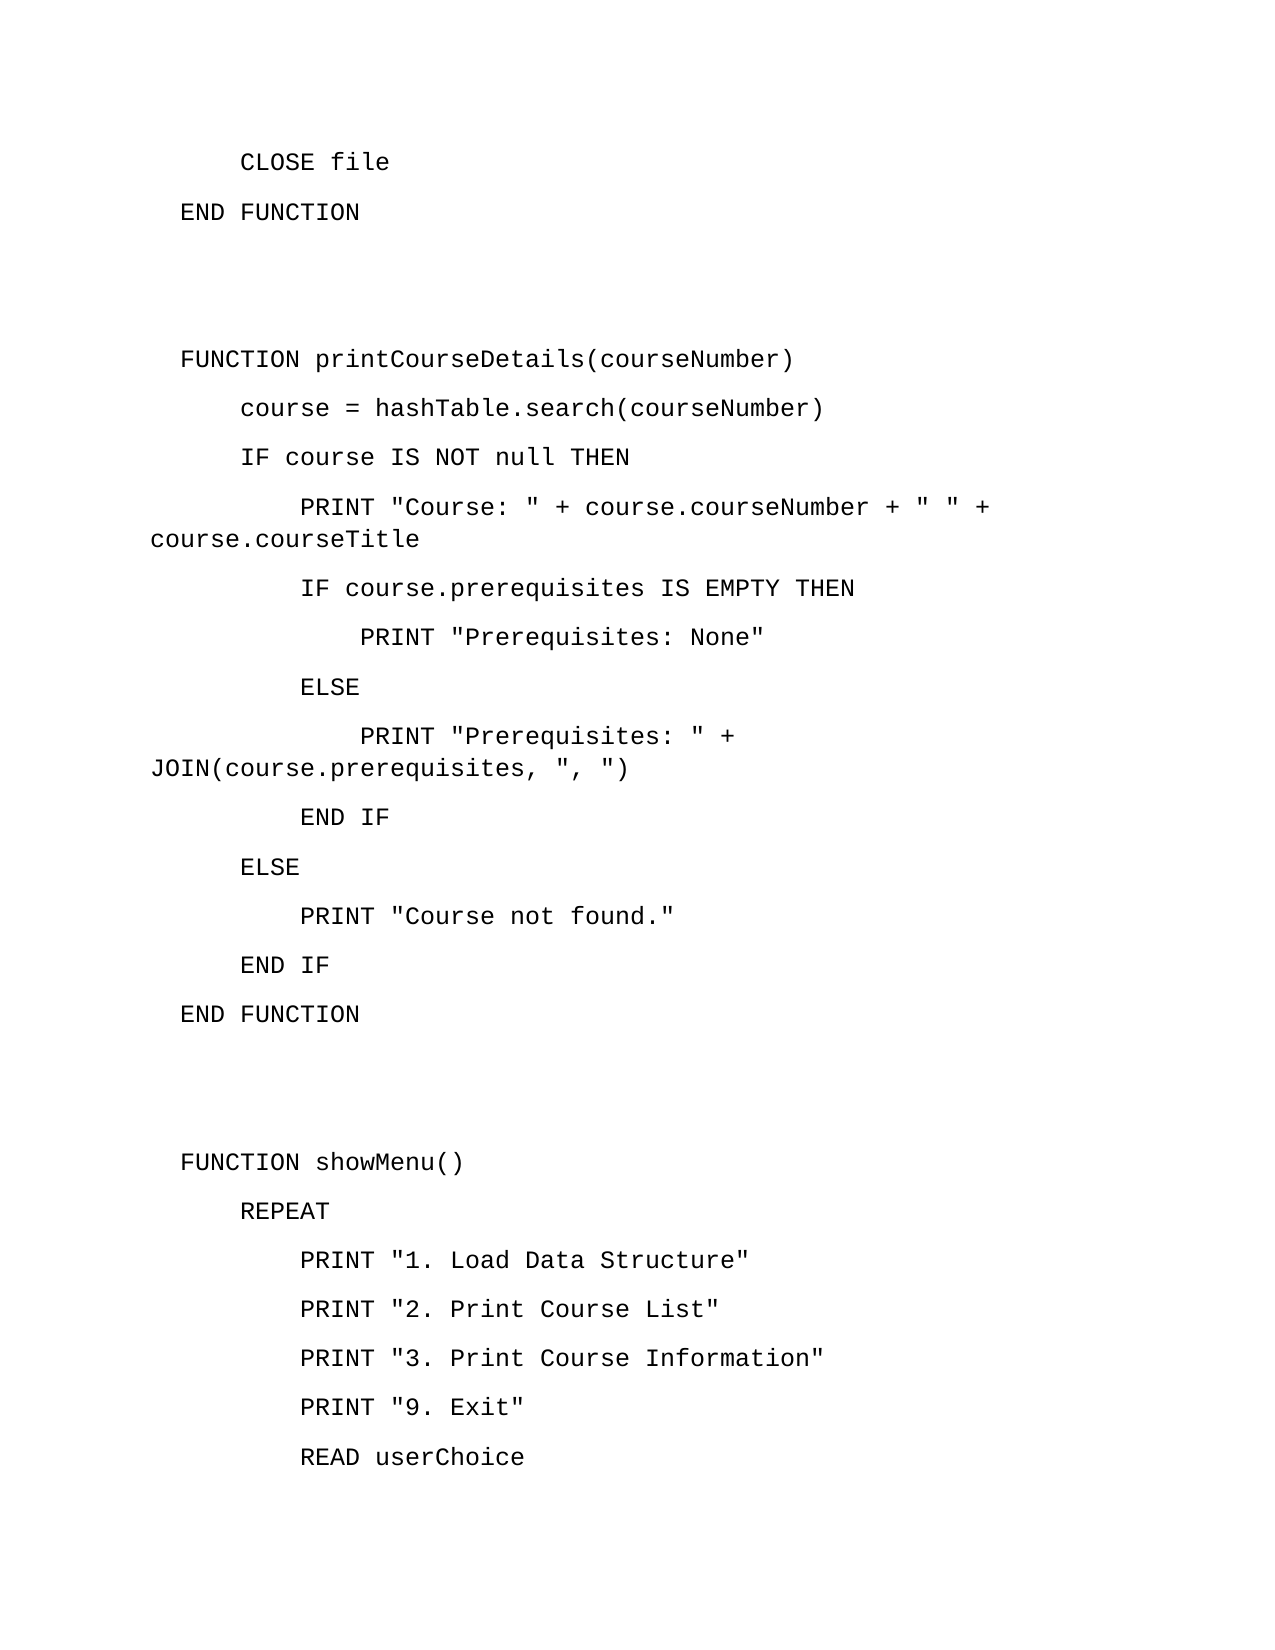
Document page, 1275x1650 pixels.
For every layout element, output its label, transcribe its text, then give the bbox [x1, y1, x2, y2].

text END IF [150, 805, 1125, 833]
text PRINT "9. Exit" [150, 1395, 1125, 1423]
text IF course.prerequisites IS EMPTY THEN [150, 576, 1125, 604]
text REPEAT [150, 1198, 1125, 1227]
text PRINT "3. Print Course Information" [150, 1346, 1125, 1374]
text END FUNCTION [150, 1002, 1125, 1030]
text PRINT "Course not found." [150, 903, 1125, 932]
text PRINT "Course: " + course.courseNumber + " " + course.courseTitle [150, 494, 1125, 555]
text PRINT "2. Print Course List" [150, 1297, 1125, 1325]
text CLOSE file [150, 150, 1125, 178]
text PRINT "1. Load Data Structure" [150, 1247, 1125, 1276]
text END IF [150, 952, 1125, 981]
text ELSE [150, 674, 1125, 702]
text END FUNCTION [150, 199, 1125, 227]
text IF course IS NOT null THEN [150, 445, 1125, 473]
text READ userChoice [150, 1444, 1125, 1472]
text course = hashTable.search(courseNumber) [150, 396, 1125, 424]
text PRINT "Prerequisites: None" [150, 625, 1125, 653]
text FUNCTION showMenu() [150, 1149, 1125, 1177]
text FUNCTION printCourseDetails(courseNumber) [150, 347, 1125, 375]
text ELSE [150, 854, 1125, 882]
text PRINT "Prerequisites: " + JOIN(course.prerequisites, ", ") [150, 723, 1125, 784]
